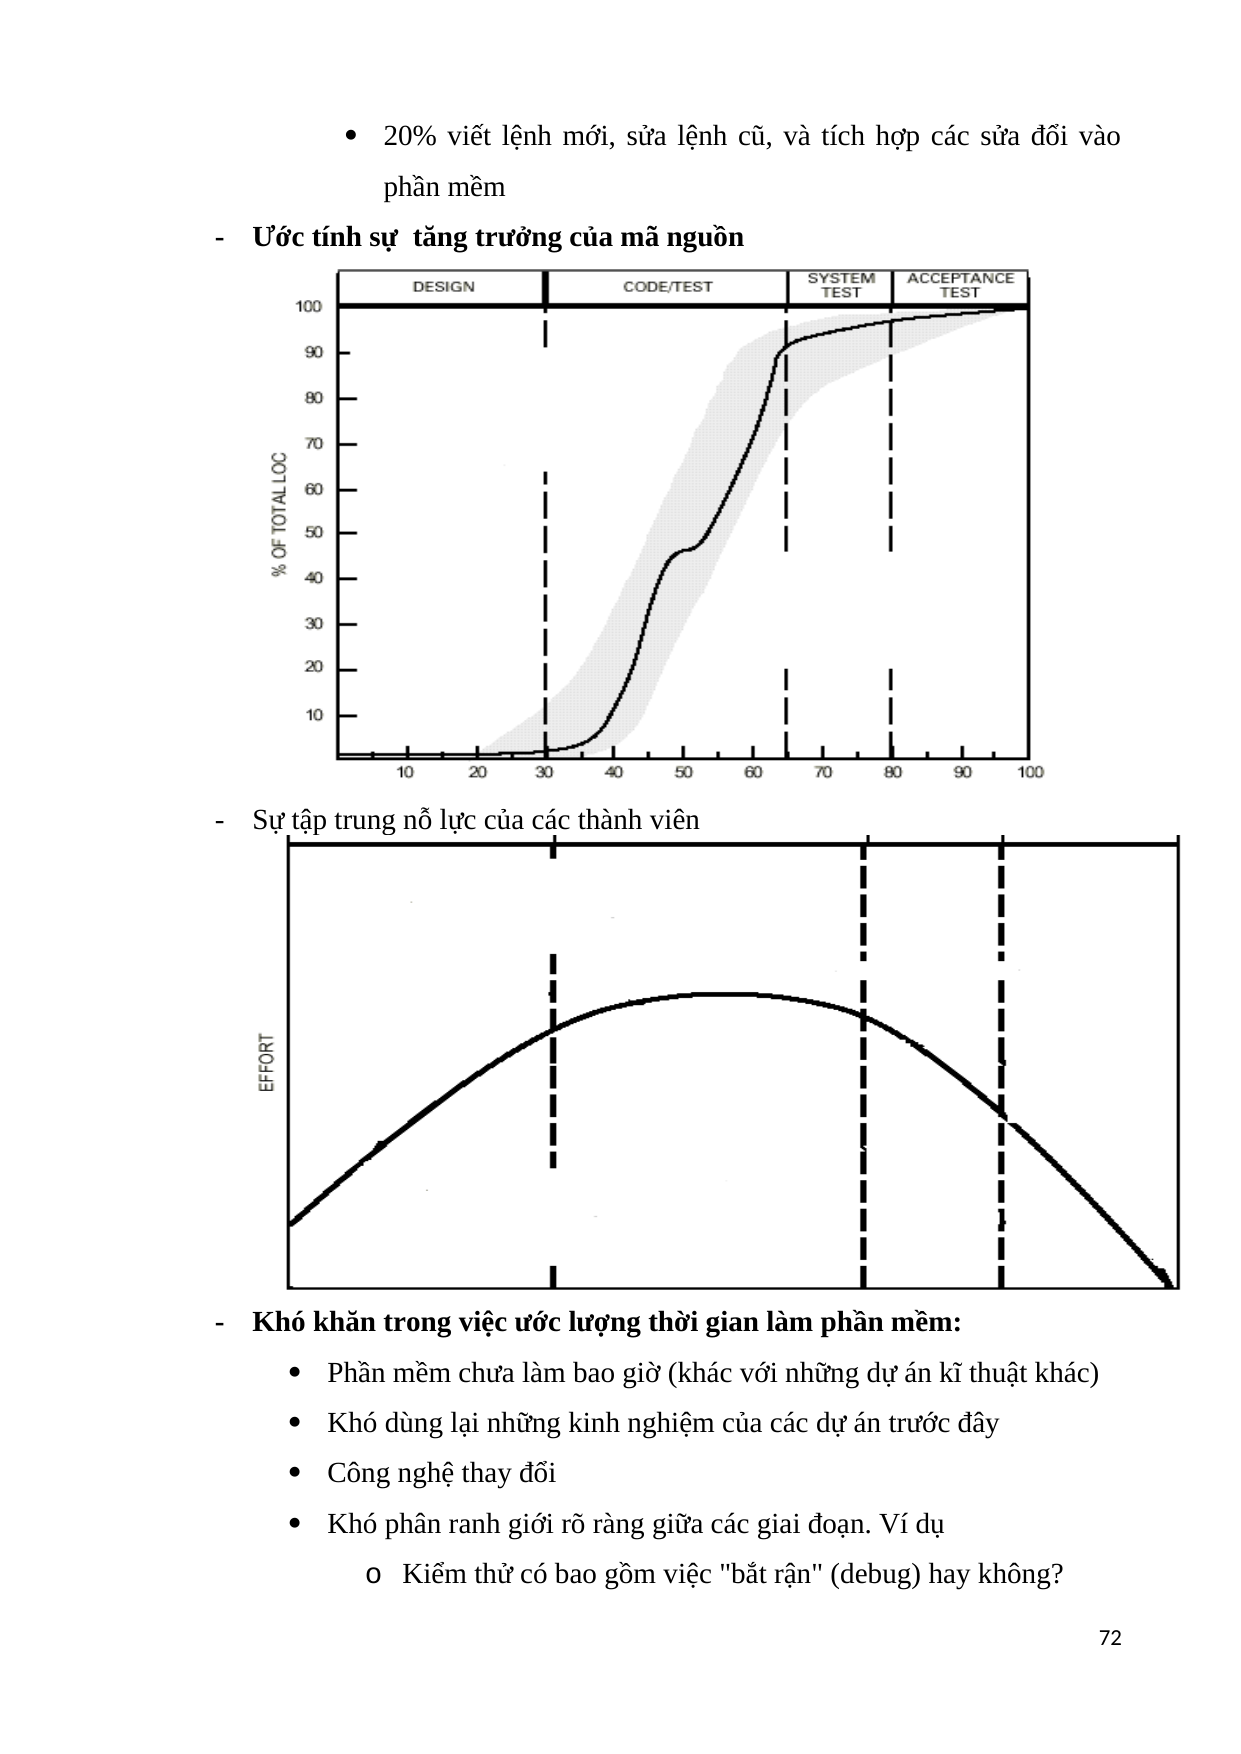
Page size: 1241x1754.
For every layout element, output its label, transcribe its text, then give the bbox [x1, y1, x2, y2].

list Khó dùng lại những kinh nghiệm của các dự án trước đây [289, 1405, 1122, 1439]
list Kiểm thử có bao gồm việc "bắt rận" (debug) hay không? [364, 1556, 1122, 1592]
list 20% viết lệnh mới, sửa lệnh cũ, và tích hợp các sửa đổi vào phần mềm [346, 118, 1122, 202]
picture [252, 835, 1188, 1291]
list Khó phân ranh giới rõ ràng giữa các giai đoạn. Ví dụ [289, 1506, 1122, 1540]
list Ước tính sự tăng trưởng của mã nguồn [214, 219, 1122, 253]
list Sự tập trung nỗ lực của các thành viên [214, 802, 1122, 836]
picture [252, 269, 1090, 789]
list Khó khăn trong việc ước lượng thời gian làm phần mềm: [214, 1304, 1122, 1338]
list Phần mềm chưa làm bao giờ (khác với những dự án kĩ thuật khác) [289, 1355, 1122, 1388]
list Công nghệ thay đổi [289, 1456, 1122, 1489]
